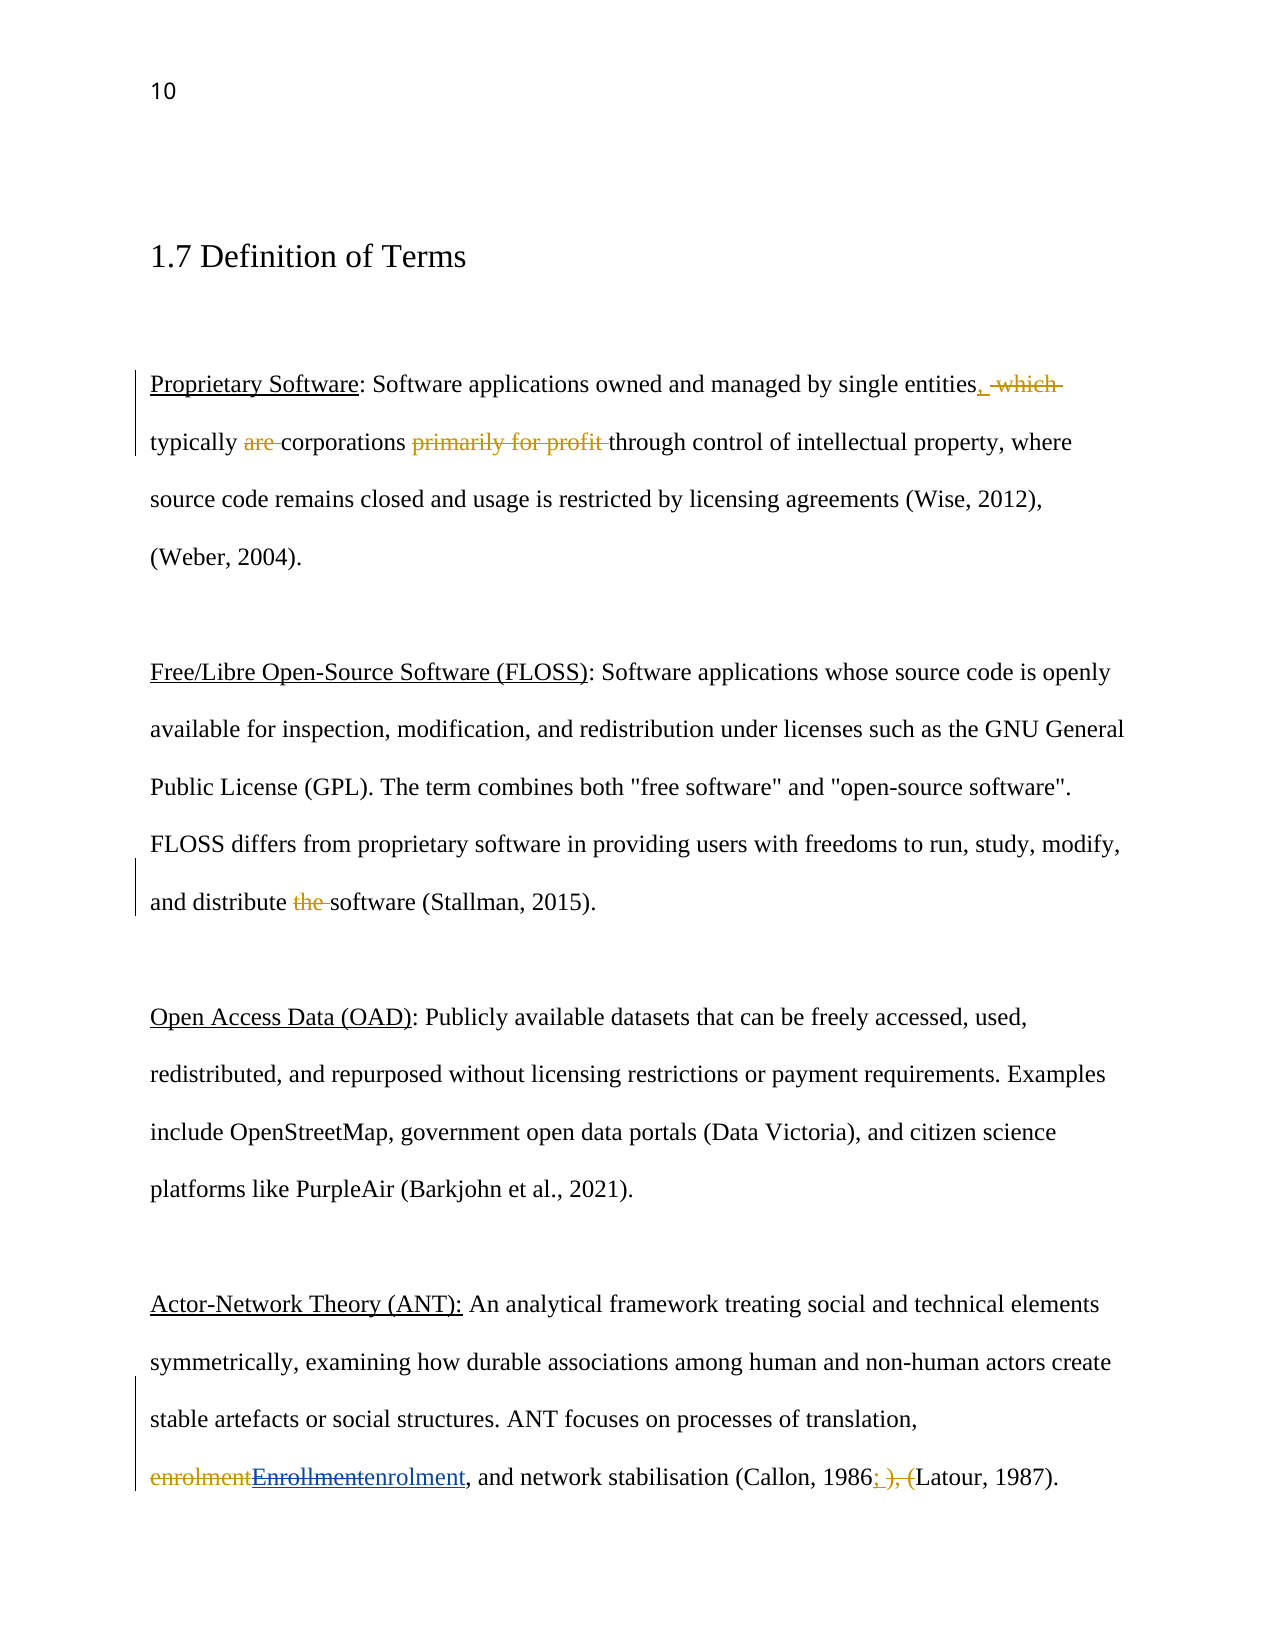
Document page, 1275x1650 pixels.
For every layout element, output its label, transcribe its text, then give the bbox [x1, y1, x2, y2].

text Free/Libre Open-Source Software (FLOSS): Software applications whose source code is openly available for inspection, modification, and redistribution under licenses such as the GNU General Public License (GPL). The term combines both "free software" and "open-source software". FLOSS differs from proprietary software in providing users with freedoms to run, study, modify, and distribute software (Stallman, 2015). [150, 657, 1125, 916]
text Actor-Network Theory (ANT): An analytical framework treating social and technical elements symmetrically, examining how durable associations among human and non-human actors create stable artefacts or social structures. ANT focuses on processes of translation, , and network stabilisation (Callon, 1986Latour, 1987). [150, 1289, 1125, 1491]
text Open Access Data (OAD): Publicly available datasets that can be freely accessed, used, redistributed, and repurposed without licensing restrictions or payment requirements. Examples include OpenStreetMap, government open data portals (Data Victoria), and citizen science platforms like PurpleAir (Barkjohn et al., 2021). [150, 1002, 1125, 1203]
text Proprietary Software: Software applications owned and managed by single entitiestypically corporations through control of intellectual property, where source code remains closed and usage is restricted by licensing agreements (Wise, 2012), (Weber, 2004). [150, 369, 1125, 571]
subtitle 1.7 Definition of Terms [150, 237, 1125, 275]
